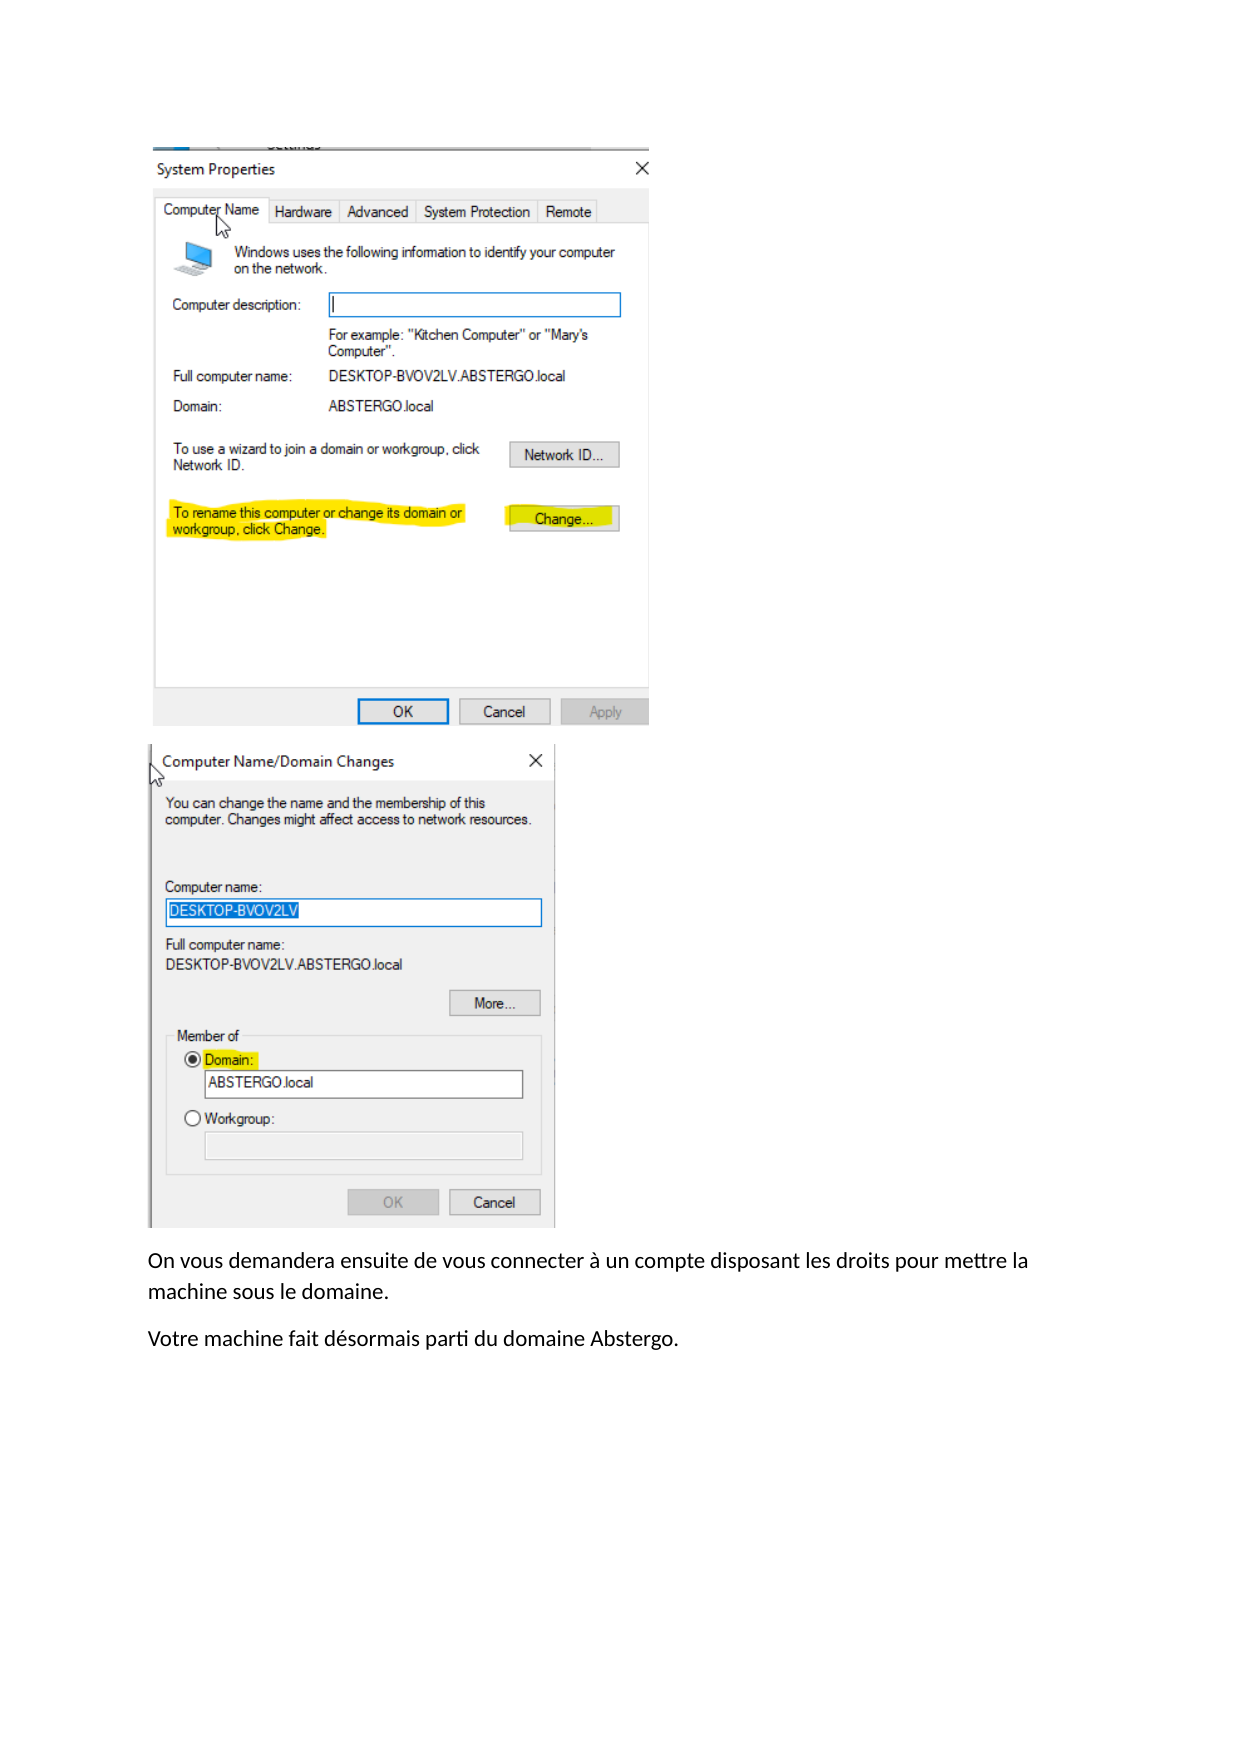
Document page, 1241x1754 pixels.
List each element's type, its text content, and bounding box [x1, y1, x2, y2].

picture [152, 147, 649, 726]
text On vous demandera ensuite de vous connecter à un compte disposant les droits pour mettre la machine sous le domaine. [148, 1247, 1093, 1305]
text Votre machine fait désormais parti du domaine Abstergo. [148, 1324, 1093, 1352]
picture [147, 744, 555, 1228]
